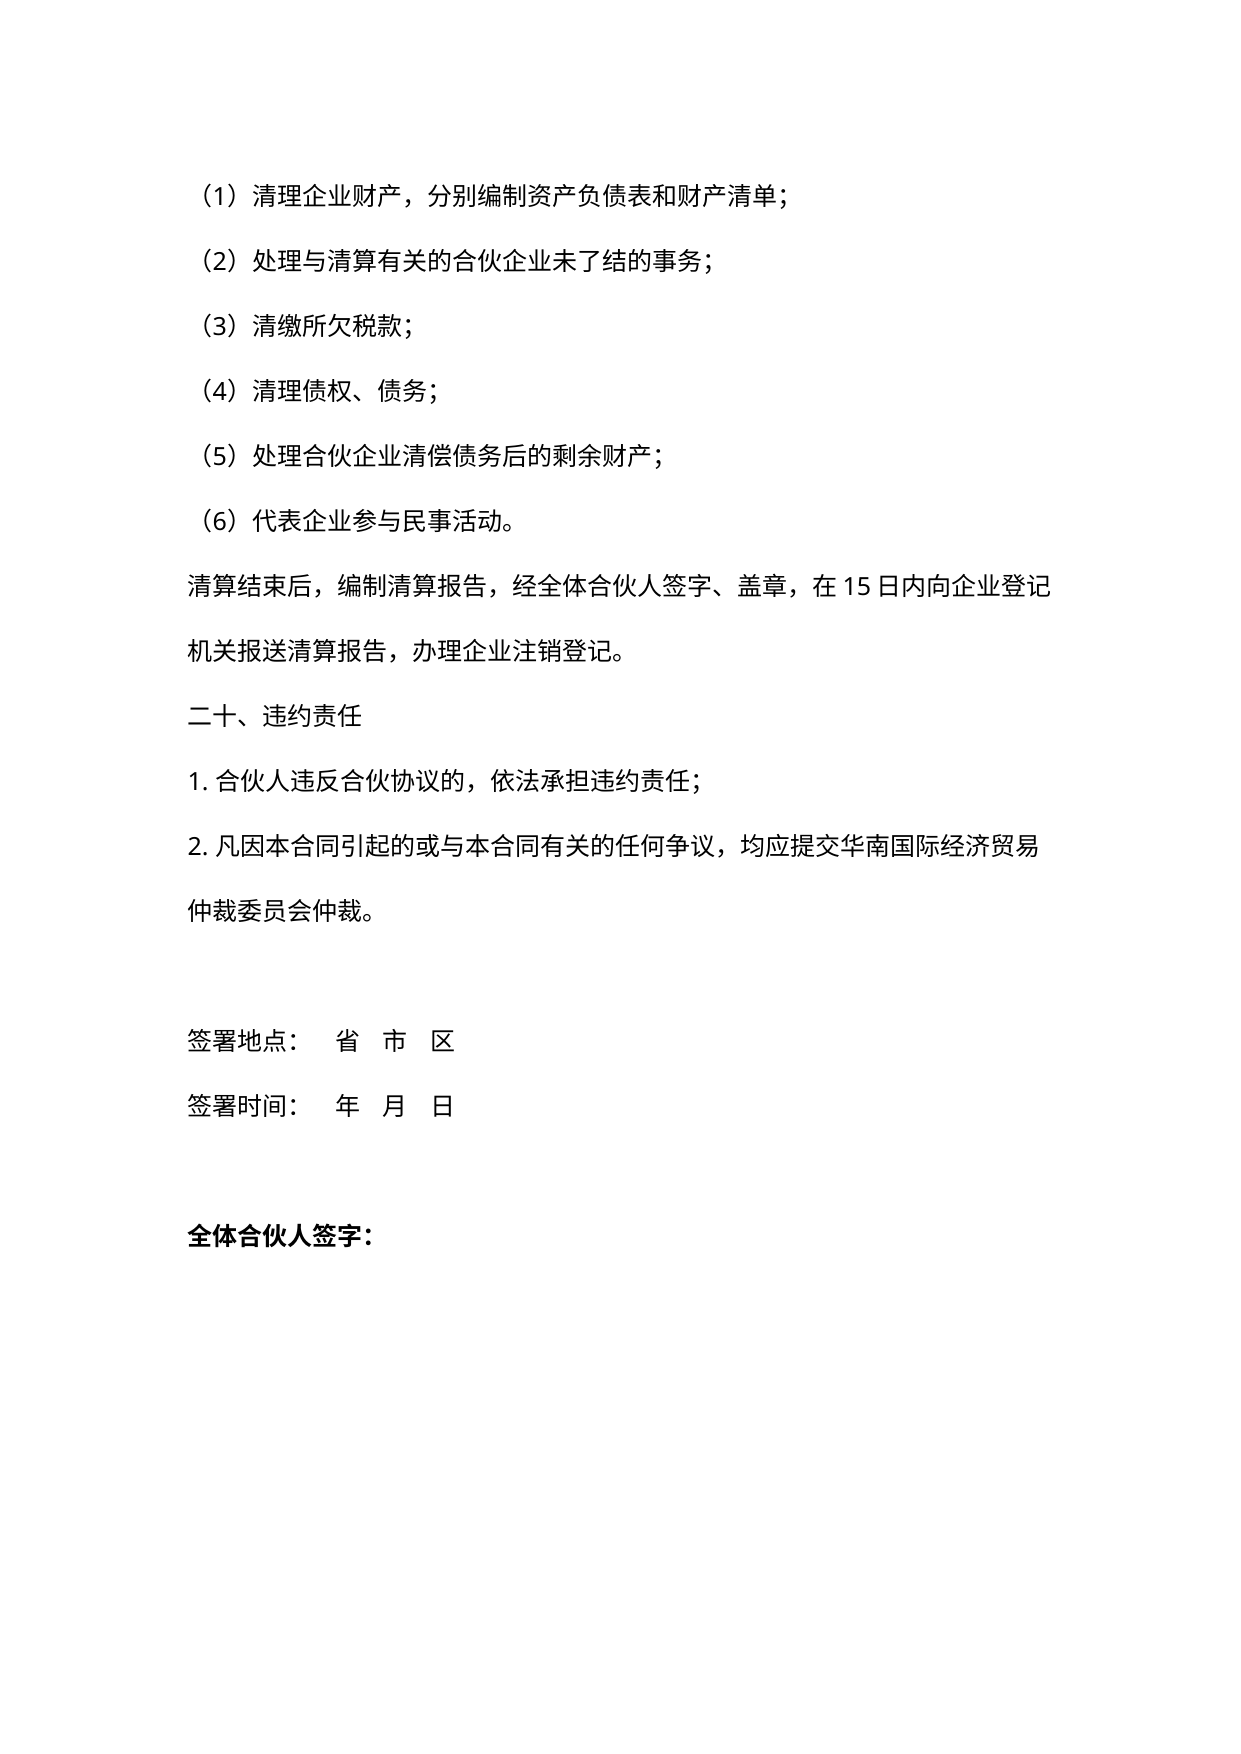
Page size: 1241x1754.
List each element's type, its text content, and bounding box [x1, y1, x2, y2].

text （5）处理合伙企业清偿债务后的剩余财产； [187, 422, 1053, 487]
text （6）代表企业参与民事活动。 [187, 487, 1053, 552]
text 2. 凡因本合同引起的或与本合同有关的任何争议，均应提交华南国际经济贸易仲裁委员会仲裁。 [187, 812, 1053, 942]
text （4）清理债权、债务； [187, 357, 1053, 422]
text （1）清理企业财产，分别编制资产负债表和财产清单； [187, 162, 1053, 227]
text 签署时间： 年 月 日 [187, 1072, 1053, 1137]
text （3）清缴所欠税款； [187, 292, 1053, 357]
text 全体合伙人签字： [187, 1202, 1053, 1267]
text 1. 合伙人违反合伙协议的，依法承担违约责任； [187, 747, 1053, 812]
text 签署地点： 省 市 区 [187, 1007, 1053, 1072]
text 清算结束后，编制清算报告，经全体合伙人签字、盖章，在15日内向企业登记机关报送清算报告，办理企业注销登记。 [187, 552, 1053, 682]
text 二十、违约责任 [187, 682, 1053, 747]
text （2）处理与清算有关的合伙企业未了结的事务； [187, 227, 1053, 292]
